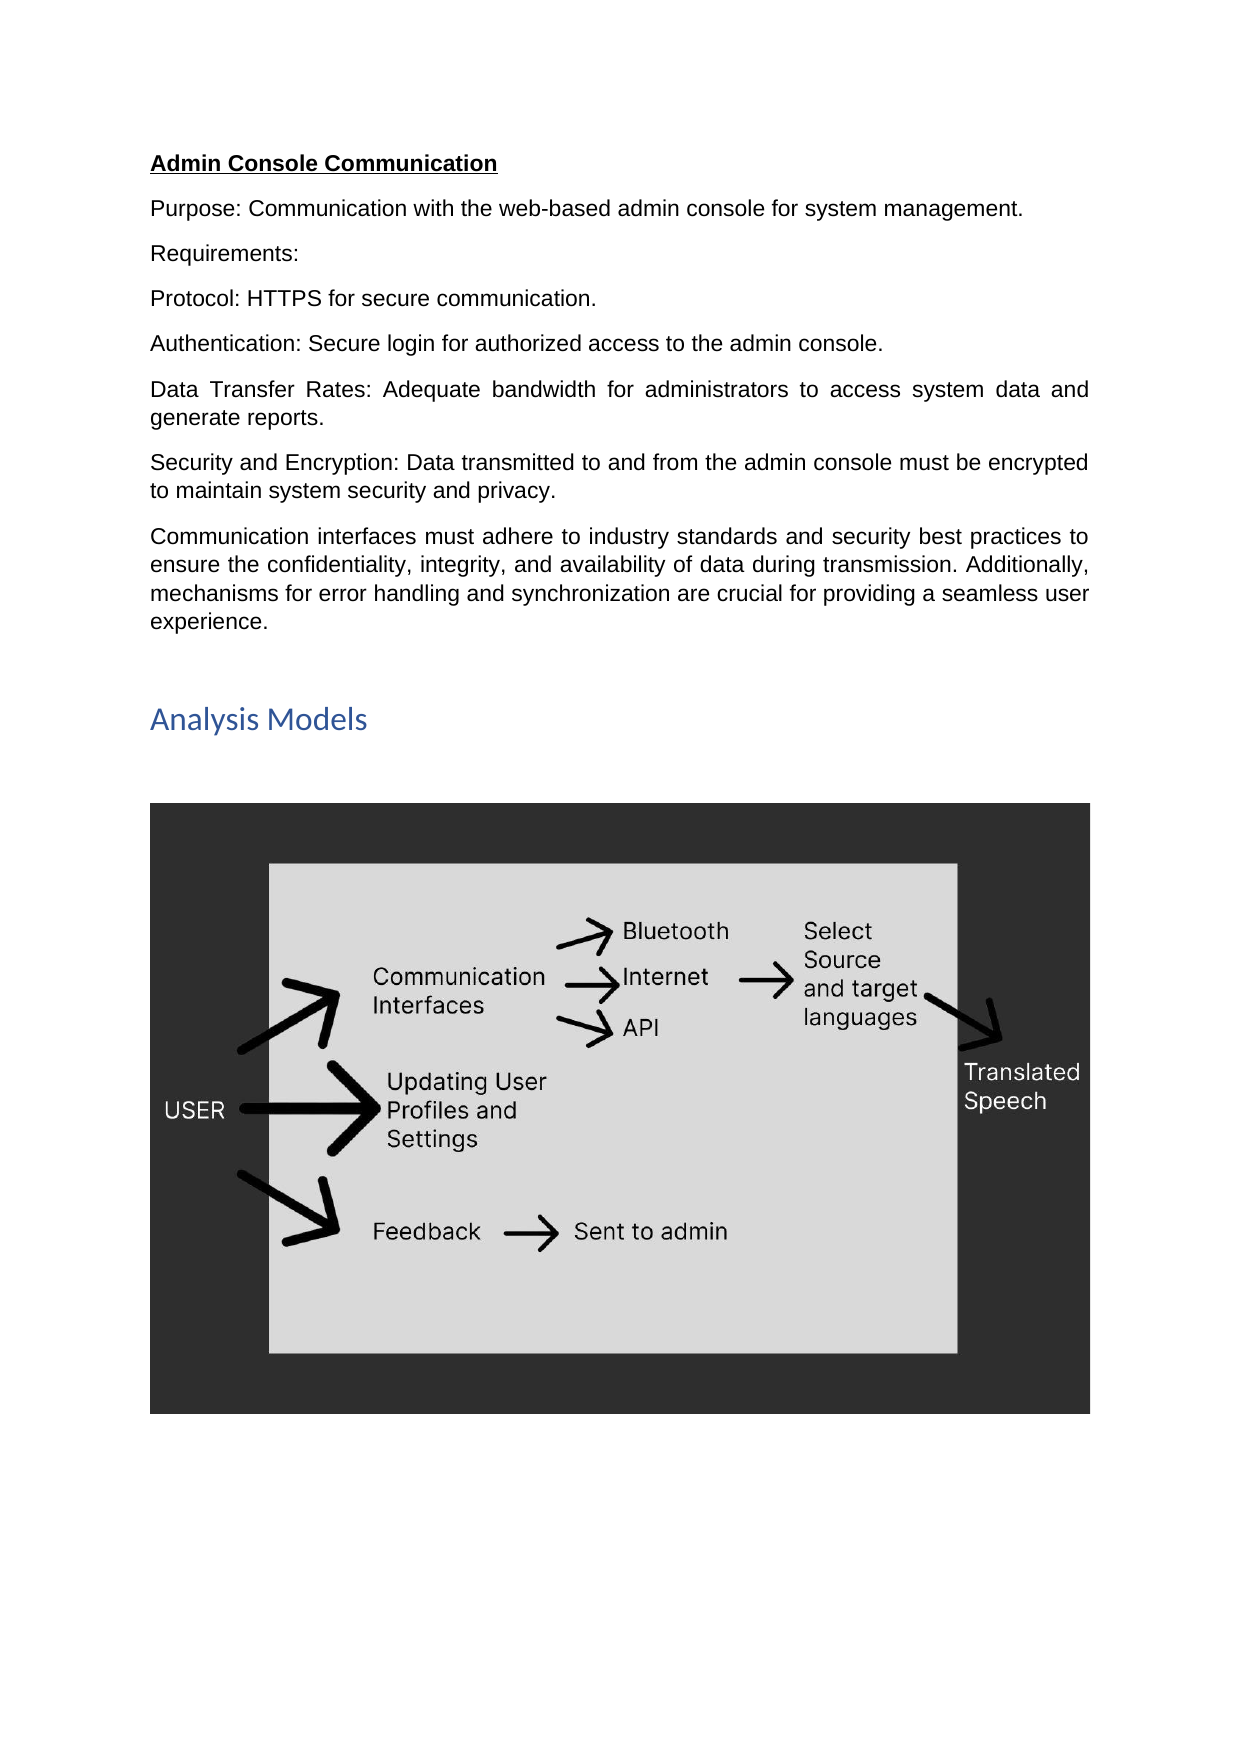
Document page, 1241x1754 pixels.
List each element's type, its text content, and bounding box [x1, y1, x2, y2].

text Communication interfaces must adhere to industry standards and security best practices to ensure the confidentiality, integrity, and availability of data during transmission. Additionally, mechanisms for error handling and synchronization are crucial for providing a seamless user experience. [150, 523, 1090, 634]
text Analysis Models [150, 698, 1090, 739]
text Data Transfer Rates: Adequate bandwidth for administrators to access system data and generate reports. [150, 376, 1090, 430]
text Authentication: Secure login for authorized access to the admin console. [150, 330, 1090, 357]
text Admin Console Communication [150, 150, 1090, 176]
text Requirements: [150, 240, 1090, 267]
text Security and Encryption: Data transmitted to and from the admin console must be encrypted to maintain system security and privacy. [150, 449, 1090, 504]
text Protocol: HTTPS for secure communication. [150, 285, 1090, 312]
text Purpose: Communication with the web-based admin console for system management. [150, 195, 1090, 221]
picture [150, 803, 1091, 1414]
